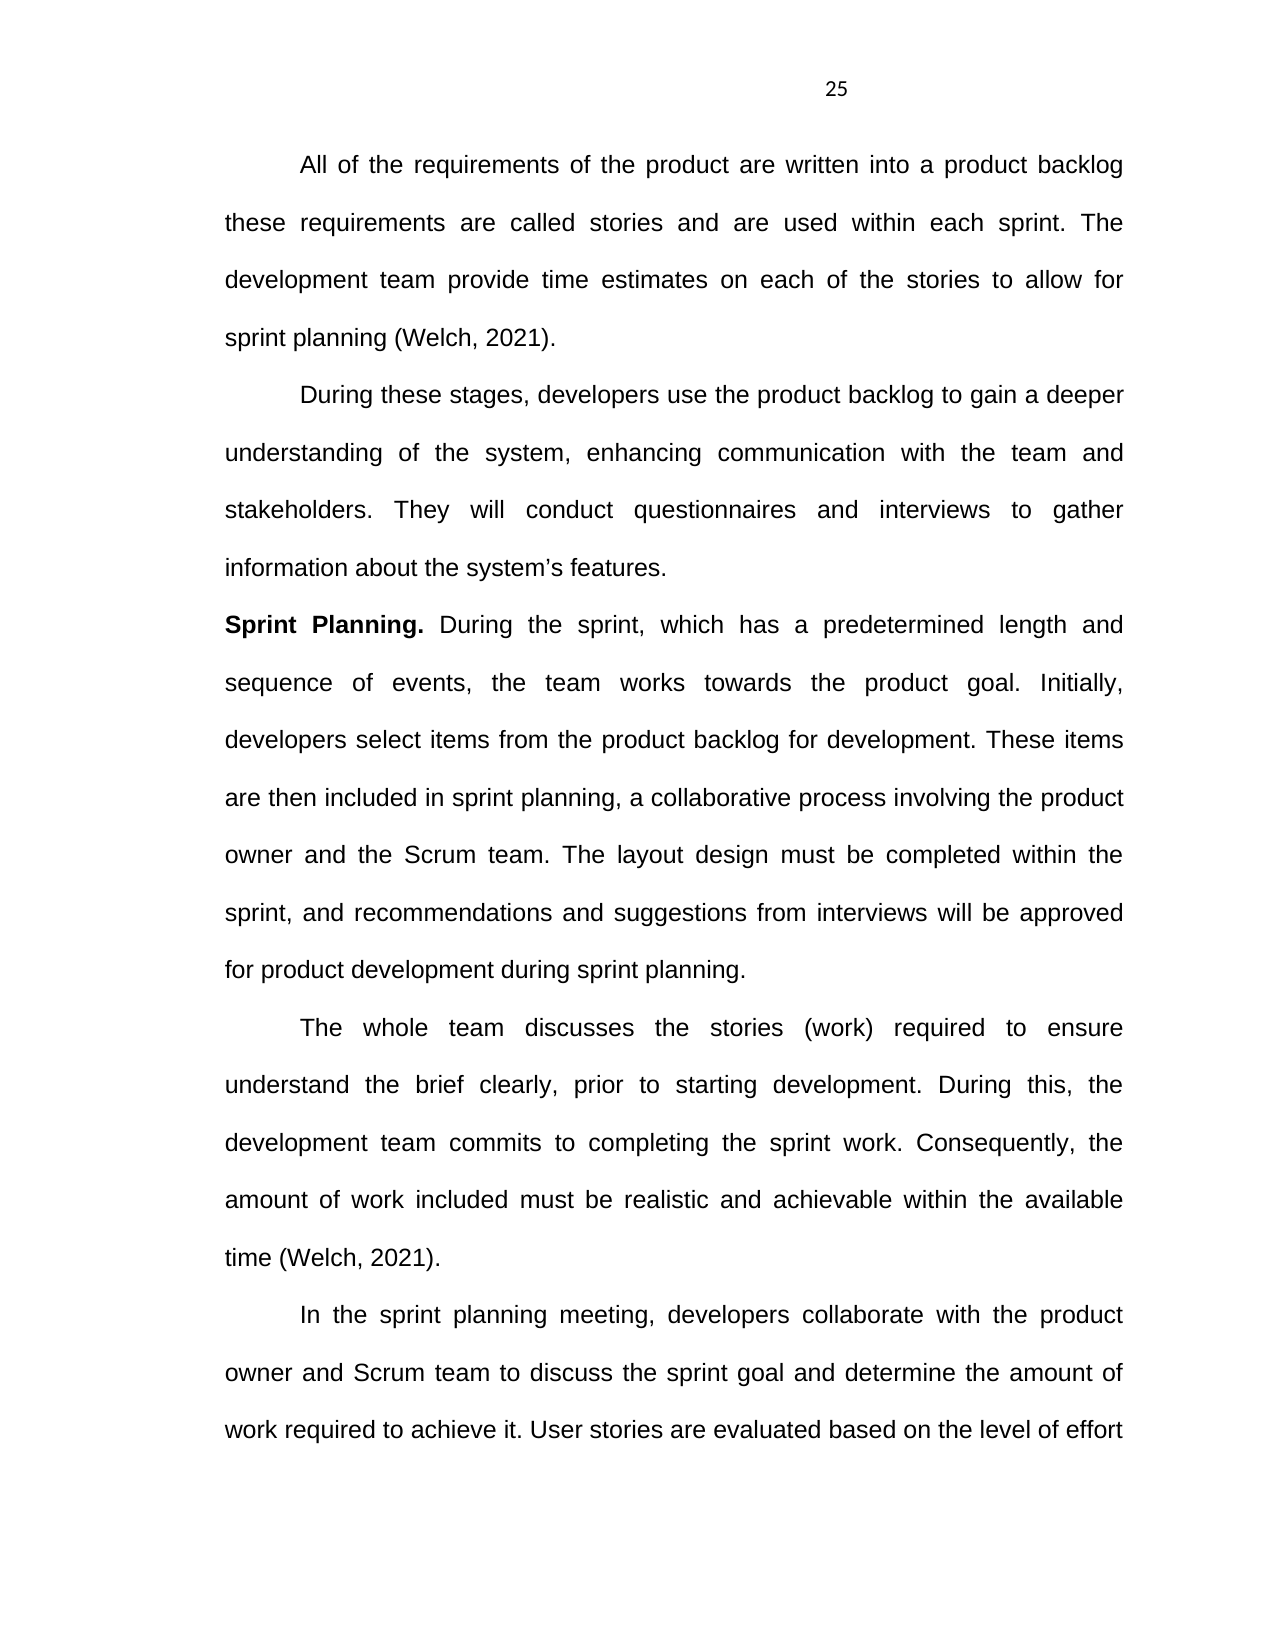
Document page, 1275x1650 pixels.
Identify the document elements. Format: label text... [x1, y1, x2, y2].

text The whole team discusses the stories (work) required to ensure understand the brief clearly, prior to starting development. During this, the development team commits to completing the sprint work. Consequently, the amount of work included must be realistic and achievable within the available time (Welch, 2021). [224, 1012, 1125, 1271]
text Sprint Planning. During the sprint, which has a predetermined length and sequence of events, the team works towards the product goal. Initially, developers select items from the product backlog for development. These items are then included in sprint planning, a collaborative process involving the product owner and the Scrum team. The layout design must be completed within the sprint, and recommendations and suggestions from interviews will be approved for product development during sprint planning. [224, 610, 1125, 984]
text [224, 1300, 1125, 1444]
text During these stages, developers use the product backlog to gain a deeper understanding of the system, enhancing communication with the team and stakeholders. They will conduct questionnaires and interviews to gather information about the system’s features. [224, 380, 1125, 581]
text All of the requirements of the product are written into a product backlog these requirements are called stories and are used within each sprint. The development team provide time estimates on each of the stories to allow for sprint planning (Welch, 2021). [224, 150, 1125, 351]
